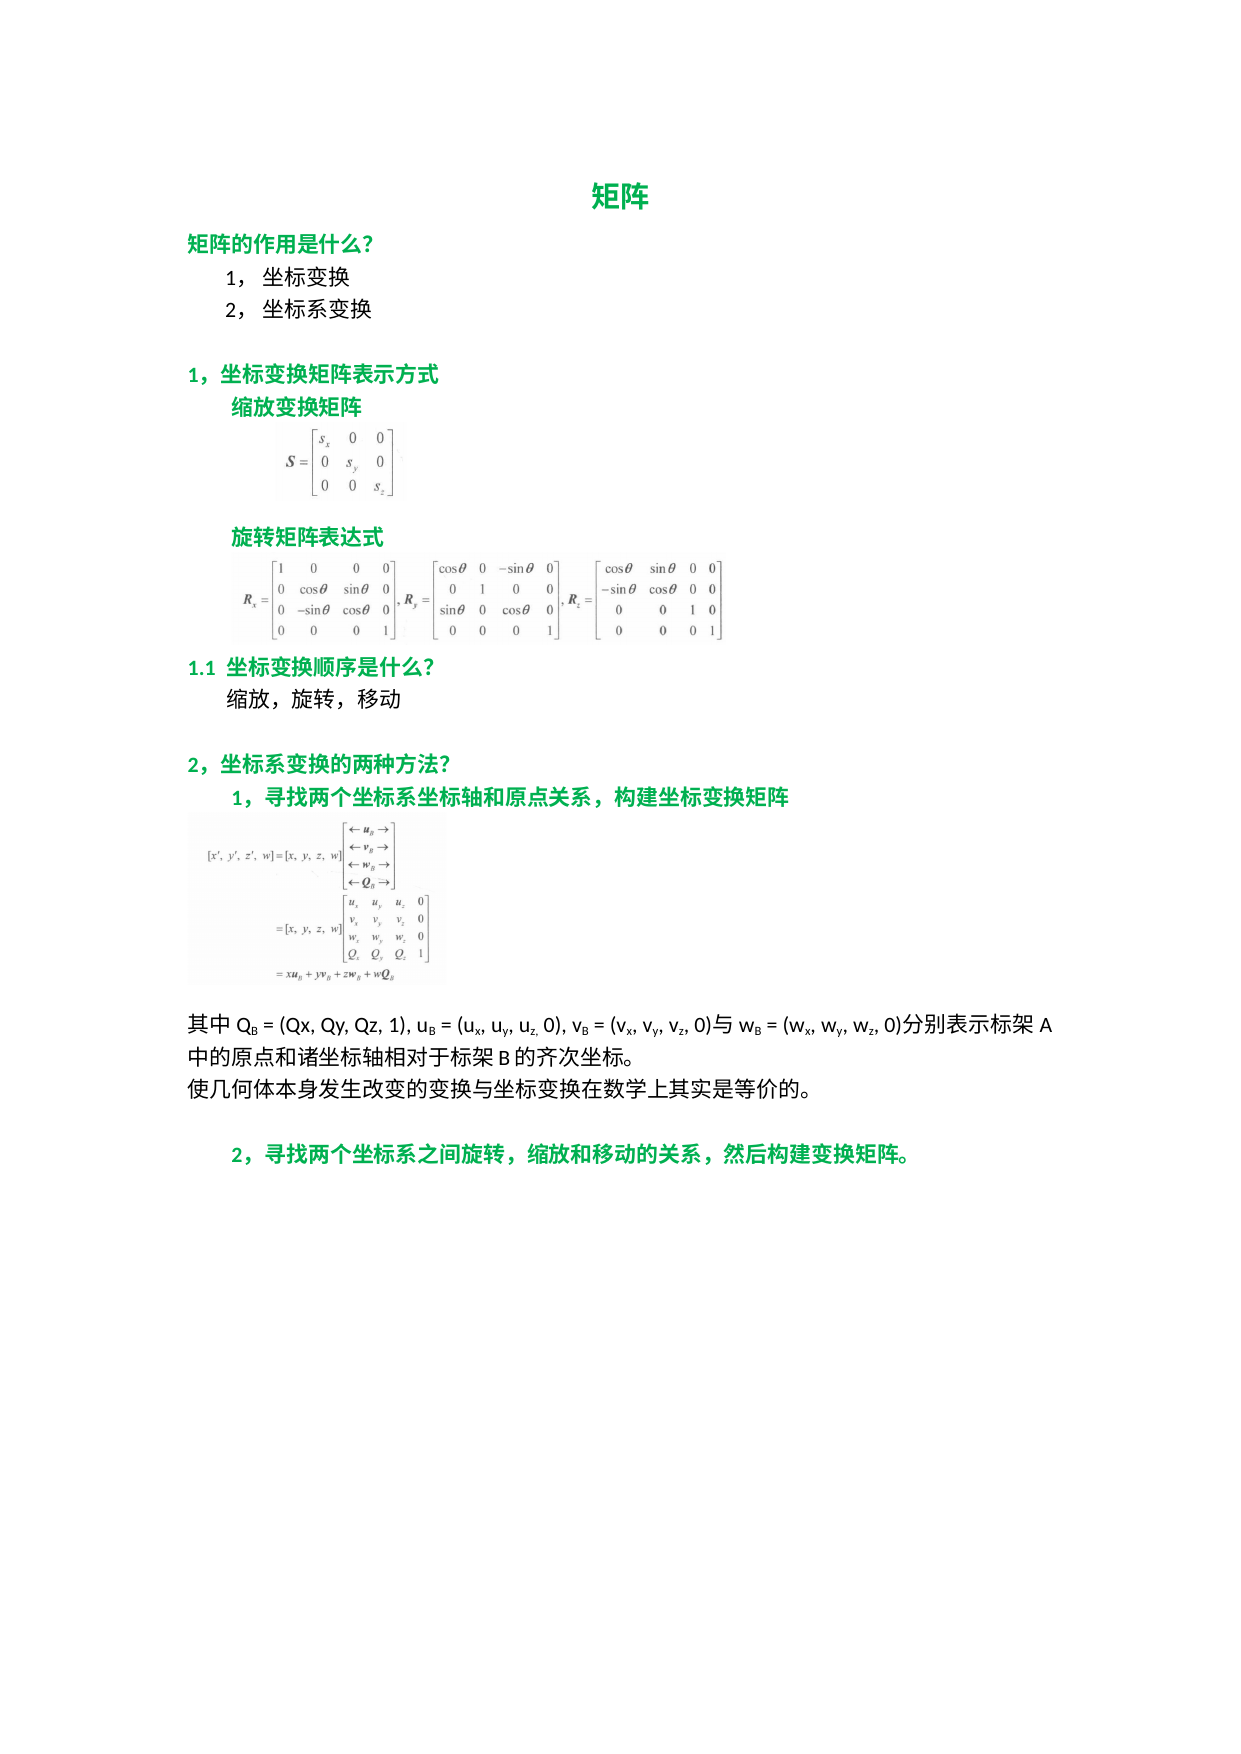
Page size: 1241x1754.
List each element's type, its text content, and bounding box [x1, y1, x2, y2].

text 矩阵的作用是什么？ [187, 227, 1053, 259]
picture [275, 422, 407, 501]
text 使几何体本身发生改变的变换与坐标变换在数学上其实是等价的。 [187, 1072, 1053, 1104]
text 1，寻找两个坐标系坐标轴和原点关系，构建坐标变换矩阵 [187, 779, 1053, 812]
list 坐标系变换 [225, 292, 1053, 324]
text 2，寻找两个坐标系之间旋转，缩放和移动的关系，然后构建变换矩阵。 [187, 1137, 1053, 1169]
text 旋转矩阵表达式 [231, 519, 1053, 552]
text 其中QB = (Qx, Qy, Qz, 1), uB = (ux, uy, uz, 0), vB = (vx, vy, vz, 0)与wB = (wx, wy, wz, 0)分别表示标架A中的原点和诸坐标轴相对于标架B的齐次坐标。 [187, 1007, 1053, 1072]
text 1，坐标变换矩阵表示方式 [187, 357, 1053, 389]
text 2，坐标系变换的两种方法？ [187, 747, 1053, 779]
picture [231, 552, 727, 645]
picture [187, 812, 447, 985]
text 矩阵 [187, 162, 1053, 227]
list 缩放，旋转，移动 [226, 682, 1053, 714]
list 坐标变换顺序是什么？ [187, 649, 1053, 682]
list 坐标变换 [225, 259, 1053, 292]
text 缩放变换矩阵 [231, 389, 1053, 422]
